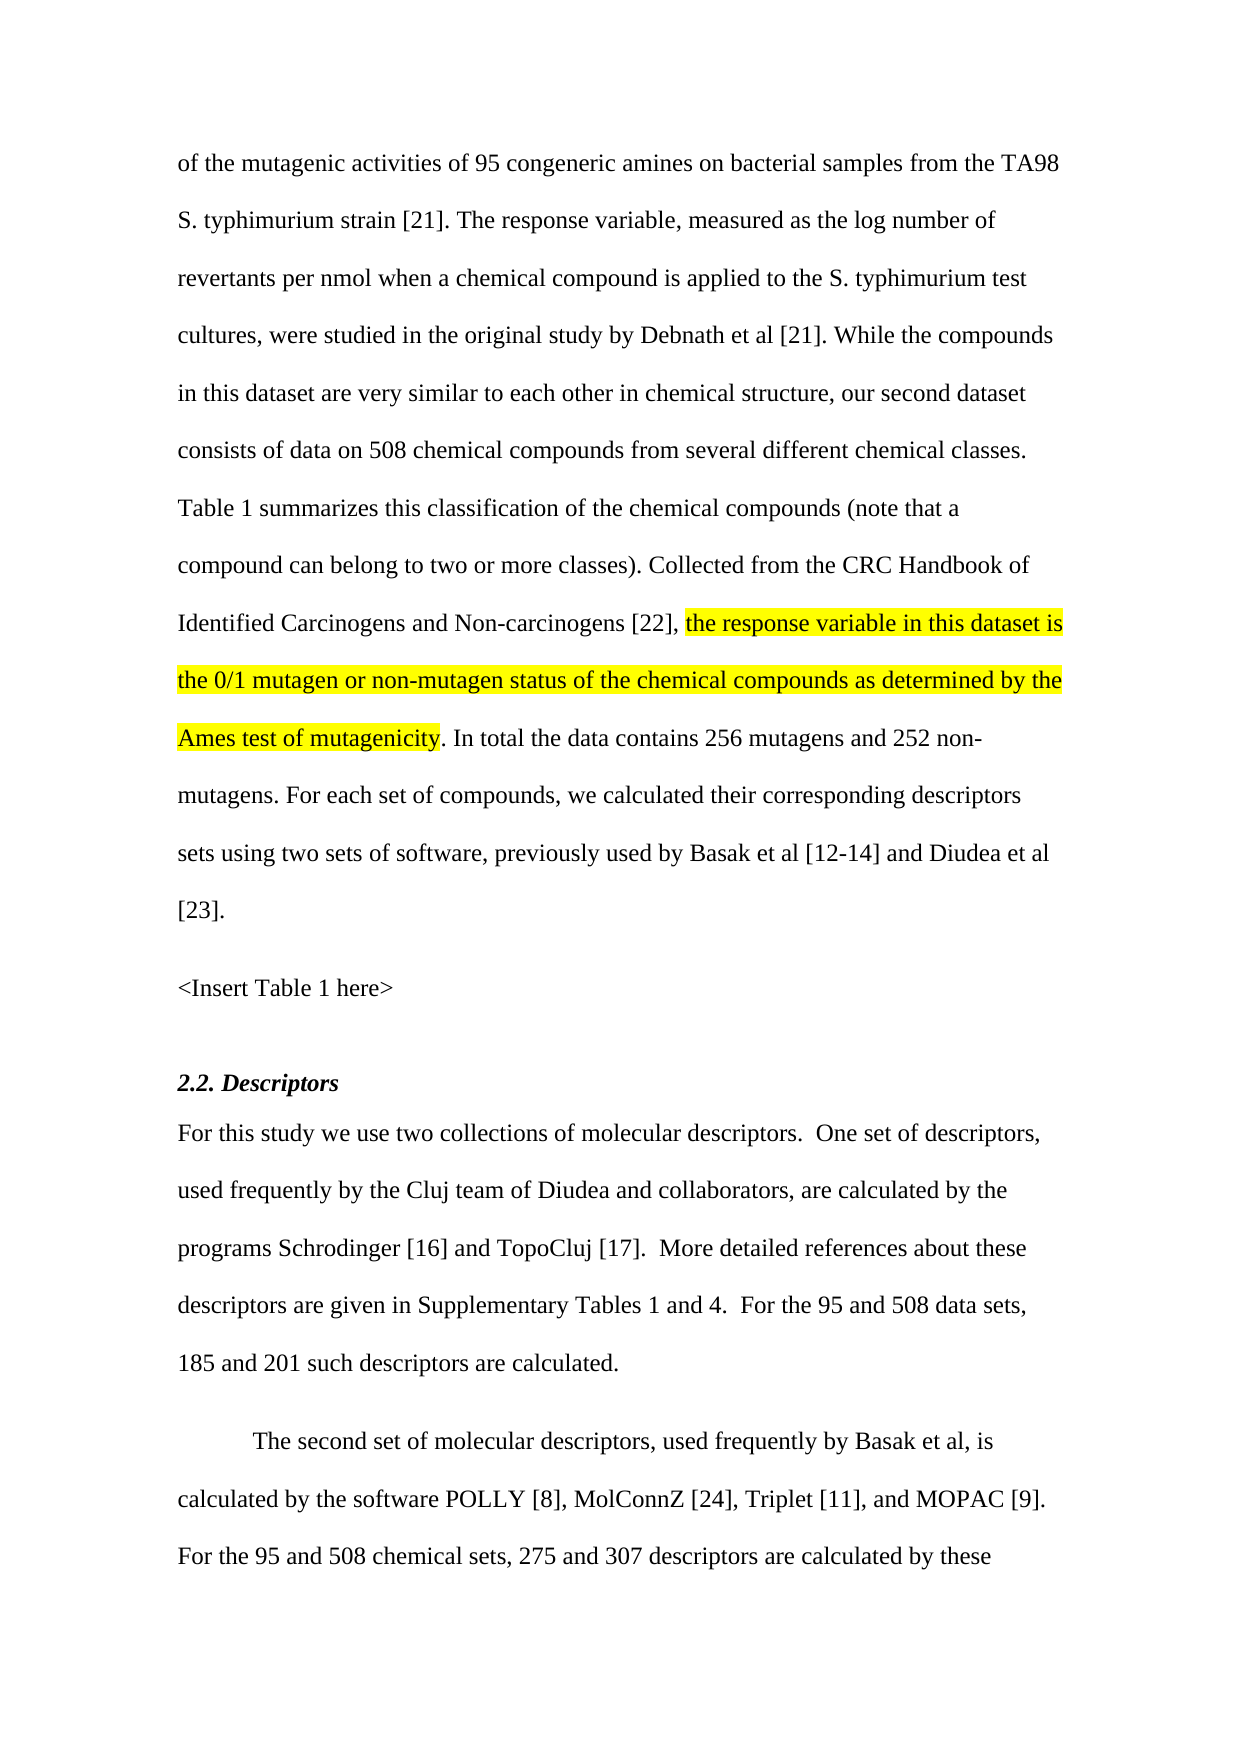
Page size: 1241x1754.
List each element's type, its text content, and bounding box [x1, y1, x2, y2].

subtitle 2.2. Descriptors [177, 1068, 1004, 1097]
text For this study we use two collections of molecular descriptors. One set of descriptors, used frequently by the Cluj team of Diudea and collaborators, are calculated by the programs Schrodinger [16] and TopoCluj [17]. More detailed references about these descriptors are given in Supplementary Tables 1 and 4. For the 95 and 508 data sets, 185 and 201 such descriptors are calculated. [177, 1118, 1063, 1377]
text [177, 148, 1063, 924]
text <Insert Table 1 here> [177, 973, 1063, 1002]
